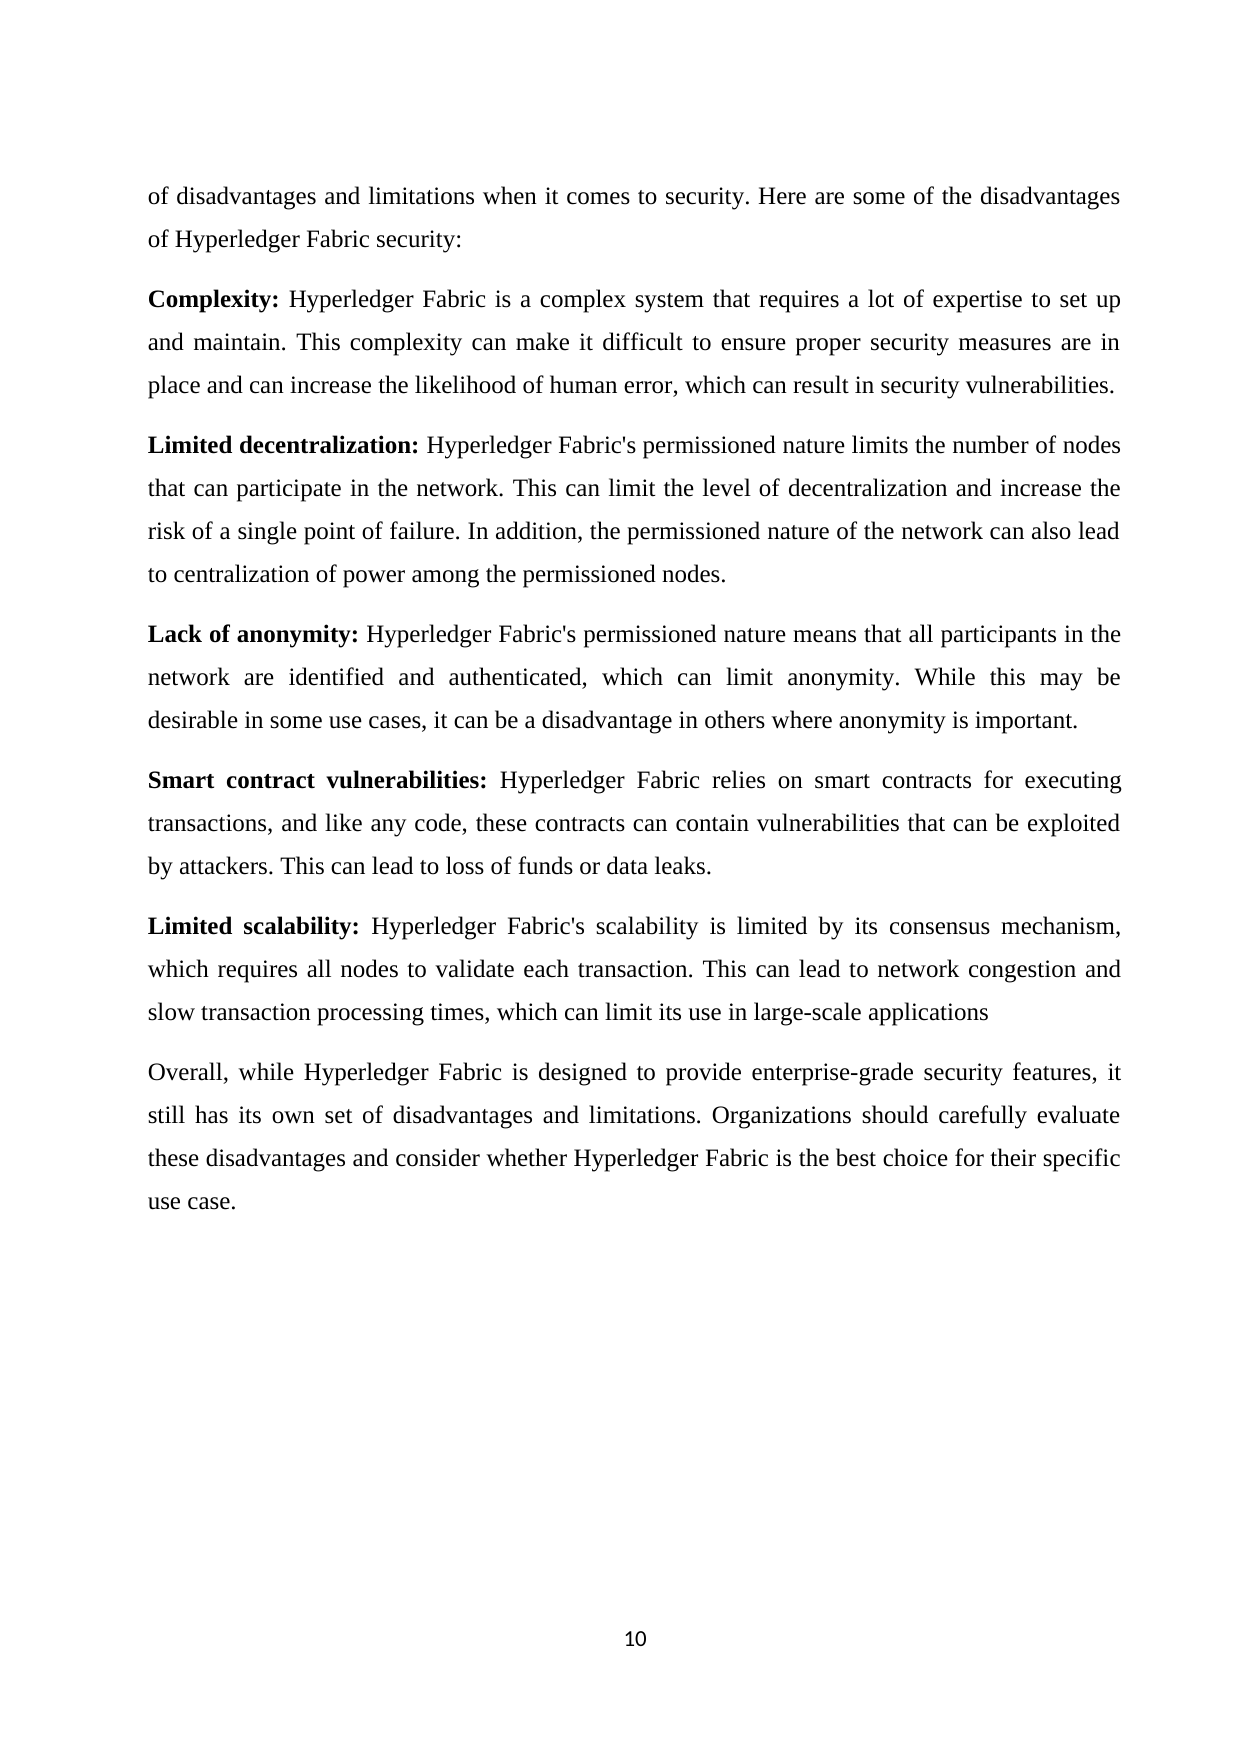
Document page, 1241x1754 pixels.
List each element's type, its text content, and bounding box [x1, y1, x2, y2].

text Overall, while Hyperledger Fabric is designed to provide enterprise-grade security features, it still has its own set of disadvantages and limitations. Organizations should carefully evaluate these disadvantages and consider whether Hyperledger Fabric is the best choice for their specific use case. [148, 1057, 1122, 1215]
text Limited decentralization: Hyperledger Fabric's permissioned nature limits the number of nodes that can participate in the network. This can limit the level of decentralization and increase the risk of a single point of failure. In addition, the permissioned nature of the network can also lead to centralization of power among the permissioned nodes. [148, 430, 1122, 588]
text Complexity: Hyperledger Fabric is a complex system that requires a lot of expertise to set up and maintain. This complexity can make it difficult to ensure proper security measures are in place and can increase the likelihood of human error, which can result in security vulnerabilities. [148, 284, 1122, 399]
text Lack of anonymity: Hyperledger Fabric's permissioned nature means that all participants in the network are identified and authenticated, which can limit anonymity. While this may be desirable in some use cases, it can be a disadvantage in others where anonymity is important. [148, 619, 1122, 734]
text Smart contract vulnerabilities: Hyperledger Fabric relies on smart contracts for executing transactions, and like any code, these contracts can contain vulnerabilities that can be exploited by attackers. This can lead to loss of funds or data leaks. [148, 765, 1122, 880]
text Limited scalability: Hyperledger Fabric's scalability is limited by its consensus mechanism, which requires all nodes to validate each transaction. This can lead to network congestion and slow transaction processing times, which can limit its use in large-scale applications [148, 911, 1122, 1026]
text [148, 181, 1122, 253]
